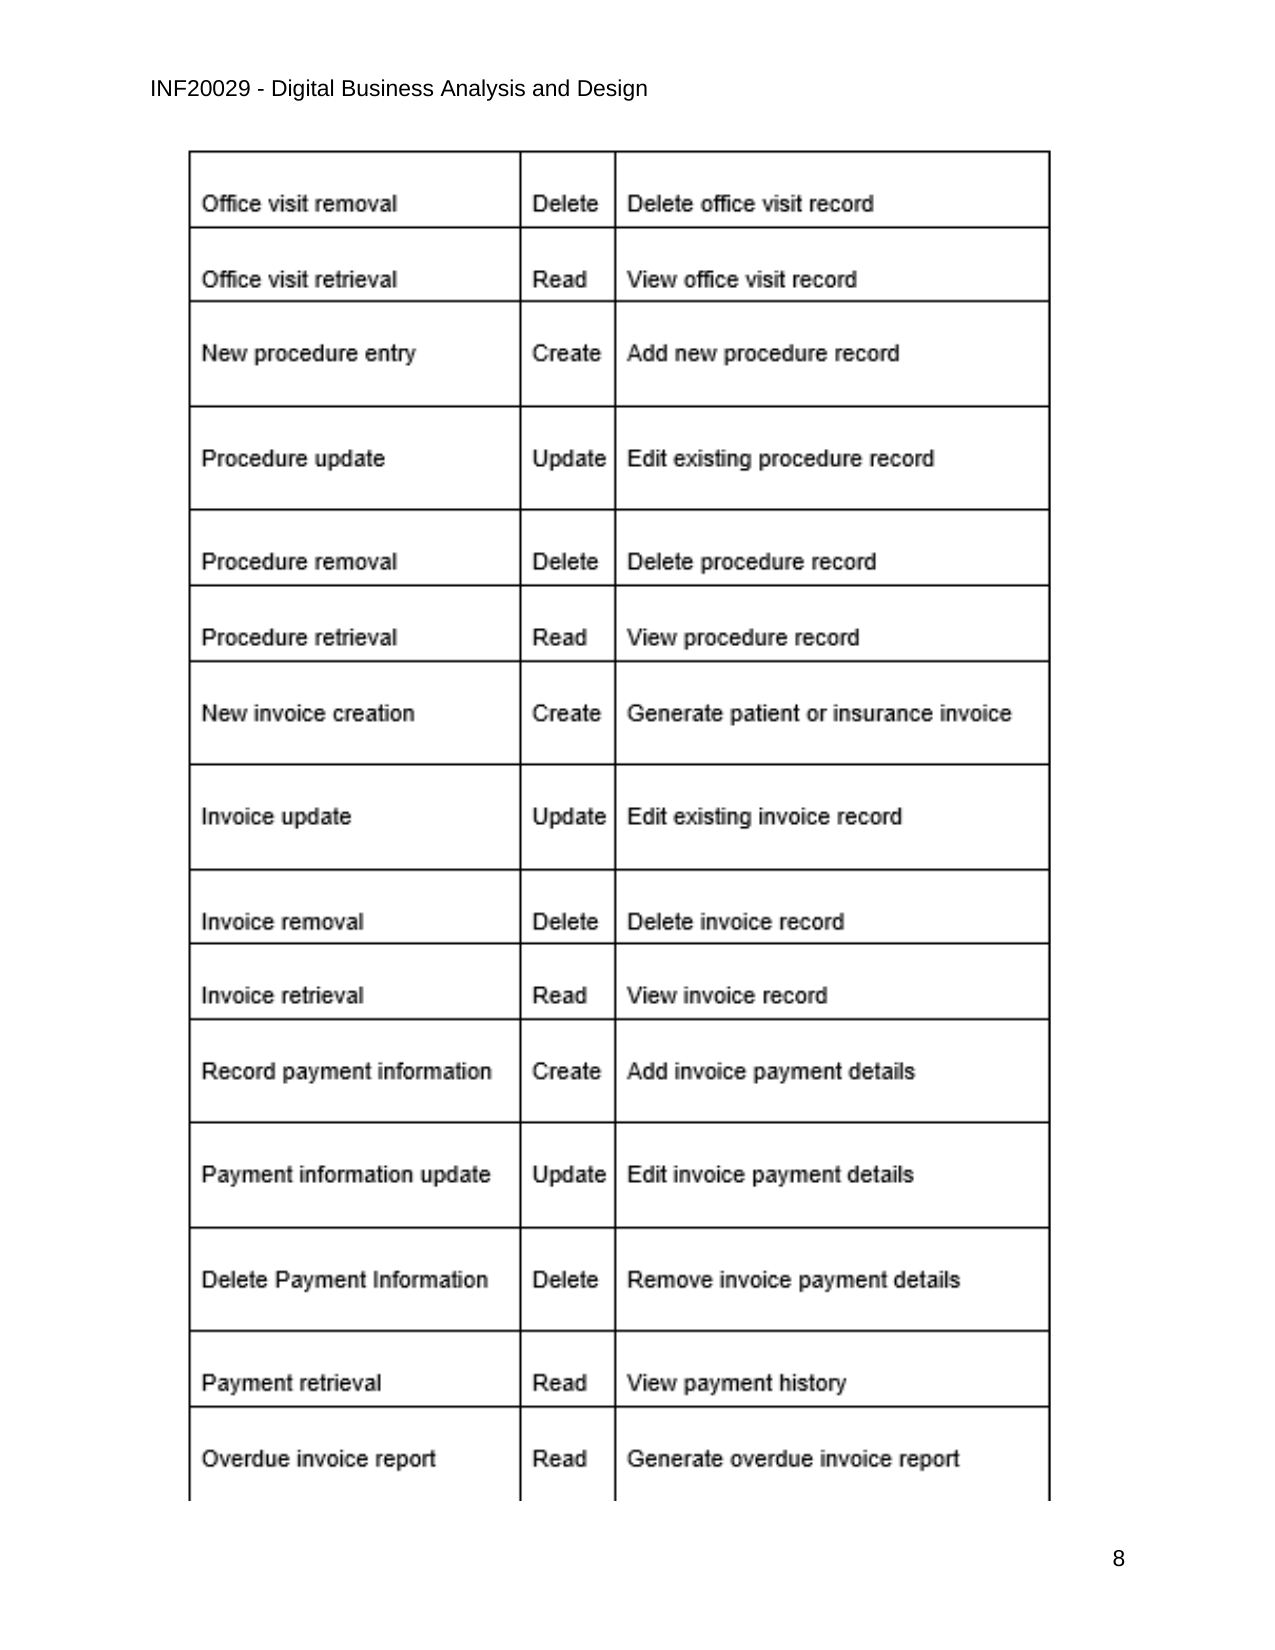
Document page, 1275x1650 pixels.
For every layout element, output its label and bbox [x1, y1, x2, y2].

picture [187, 150, 1051, 1501]
